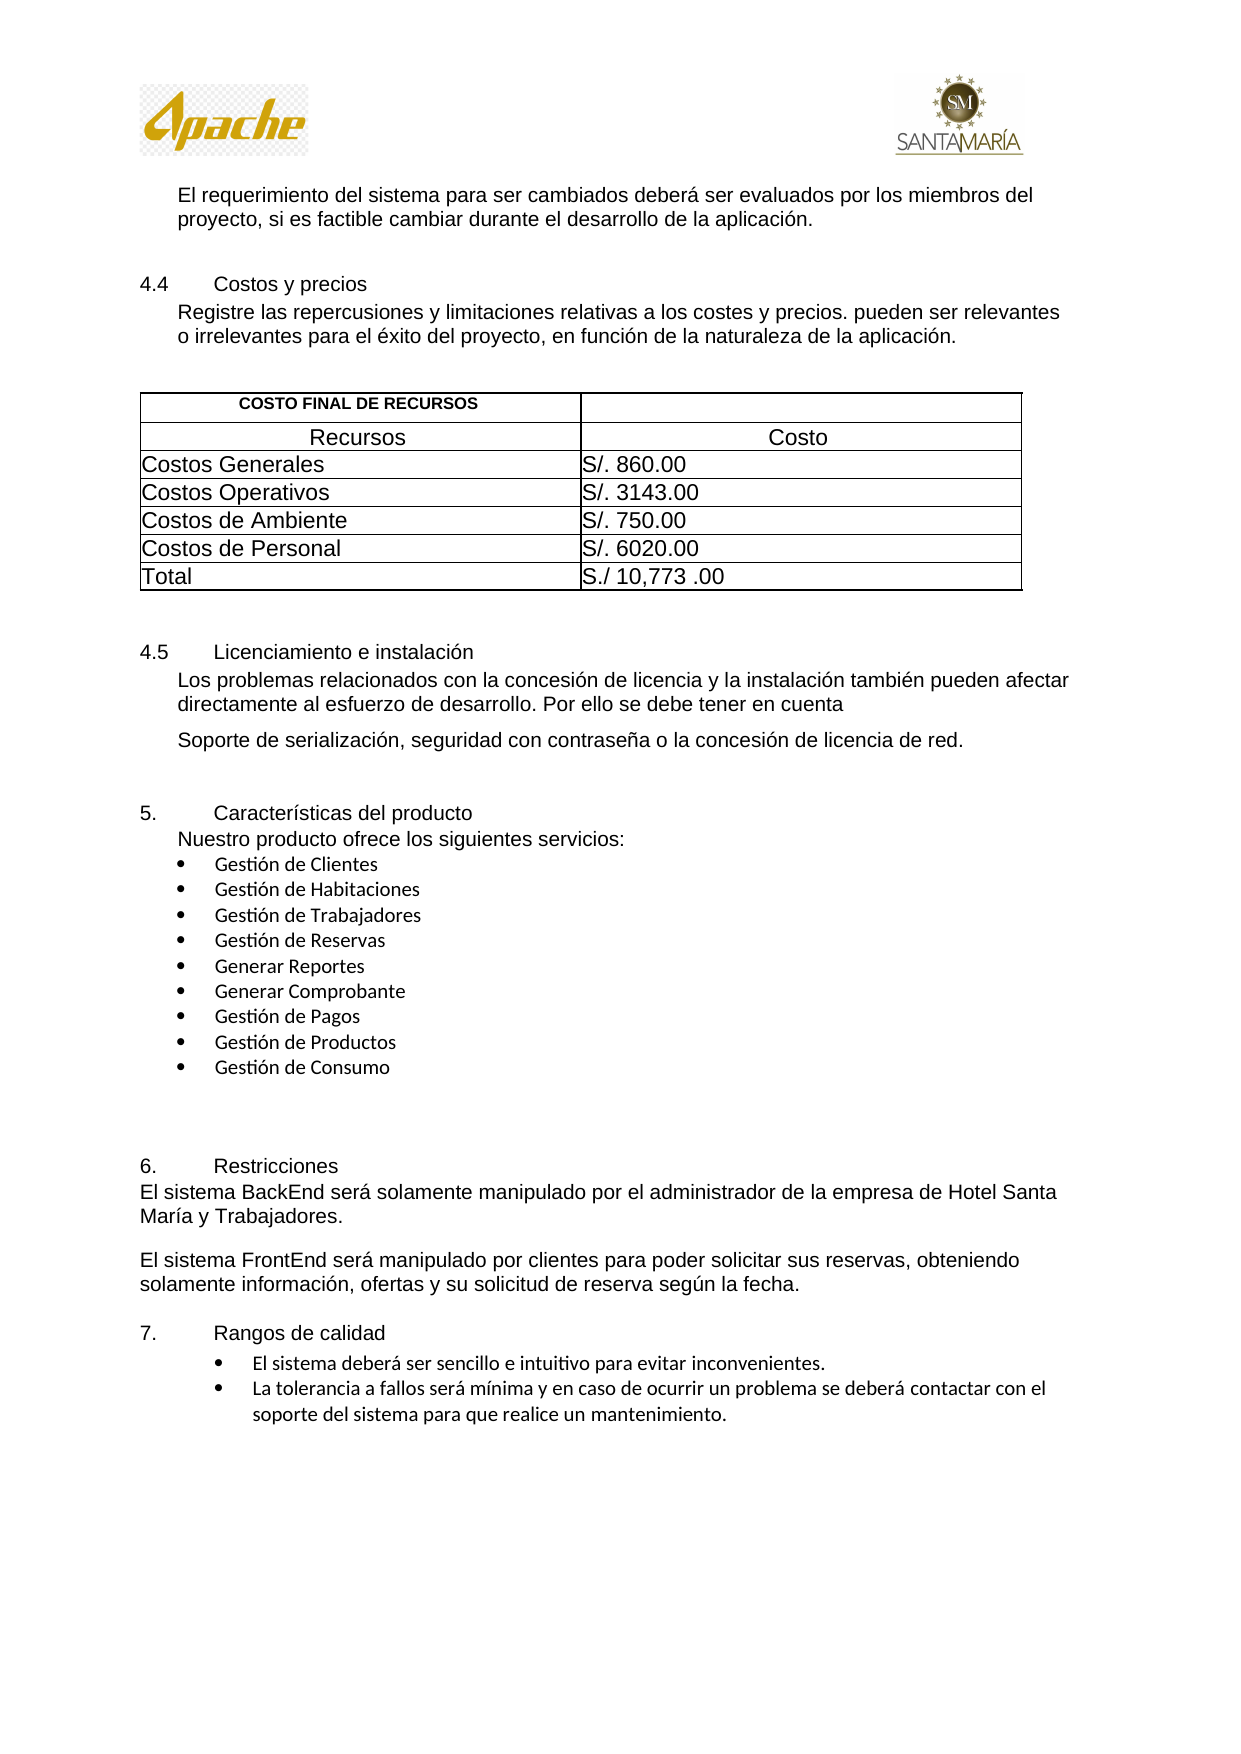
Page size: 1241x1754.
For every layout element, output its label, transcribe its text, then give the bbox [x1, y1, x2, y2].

table_header [582, 394, 1021, 422]
table_cell Costos Operativos [141, 479, 580, 506]
text Nuestro producto ofrece los siguientes servicios: [177, 827, 1103, 851]
subtitle 5. Características del producto [139, 801, 1103, 825]
picture [894, 73, 1026, 156]
list Gestión de Pagos [177, 1004, 1103, 1029]
list Gestión de Trabajadores [177, 902, 1103, 927]
table_header COSTO FINAL DE RECURSOS [141, 394, 580, 422]
table_cell S/. 750.00 [582, 507, 1021, 533]
table_cell S./ 10,773 .00 [582, 563, 1021, 589]
subtitle 4.5 Licenciamiento e instalación [139, 640, 1103, 664]
table_cell Recursos [141, 423, 580, 450]
text El requerimiento del sistema para ser cambiados deberá ser evaluados por los miembros del proyecto, si es factible cambiar durante el desarrollo de la aplicación. [177, 183, 1103, 231]
list Gestión de Clientes [177, 851, 1103, 877]
table_cell Costo [582, 423, 1021, 450]
text El sistema FrontEnd será manipulado por clientes para poder solicitar sus reservas, obteniendo solamente información, ofertas y su solicitud de reserva según la fecha. [139, 1248, 1103, 1296]
subtitle 7. Rangos de calidad [139, 1321, 1103, 1345]
table_cell S/. 860.00 [582, 451, 1021, 478]
picture [139, 84, 309, 156]
list Generar Comprobante [177, 978, 1103, 1004]
table_cell S/. 6020.00 [582, 535, 1021, 561]
table_cell Costos Generales [141, 451, 580, 478]
table_cell S/. 3143.00 [582, 479, 1021, 506]
list Gestión de Habitaciones [177, 877, 1103, 902]
text Soporte de serialización, seguridad con contraseña o la concesión de licencia de red. [177, 728, 1103, 752]
subtitle 4.4 Costos y precios [139, 272, 1103, 296]
list Gestión de Productos [177, 1029, 1103, 1054]
table_cell Costos de Ambiente [141, 507, 580, 533]
text Los problemas relacionados con la concesión de licencia y la instalación también pueden afectar directamente al esfuerzo de desarrollo. Por ello se debe tener en cuenta [177, 668, 1072, 716]
list Generar Reportes [177, 953, 1103, 978]
text Registre las repercusiones y limitaciones relativas a los costes y precios. pueden ser relevantes o irrelevantes para el éxito del proyecto, en función de la naturaleza de la aplicación. [177, 299, 1062, 347]
subtitle 6. Restricciones [139, 1154, 1103, 1178]
table_cell Total [141, 563, 580, 589]
list Gestión de Reservas [177, 927, 1103, 953]
table_cell Costos de Personal [141, 535, 580, 561]
text El sistema BackEnd será solamente manipulado por el administrador de la empresa de Hotel Santa María y Trabajadores. [139, 1179, 1103, 1227]
list La tolerancia a fallos será mínima y en caso de ocurrir un problema se deberá contactar con el soporte del sistema para que realice un mantenimiento. [215, 1375, 1063, 1426]
list Gestión de Consumo [177, 1054, 1103, 1080]
list El sistema deberá ser sencillo e intuitivo para evitar inconvenientes. [215, 1350, 1103, 1375]
